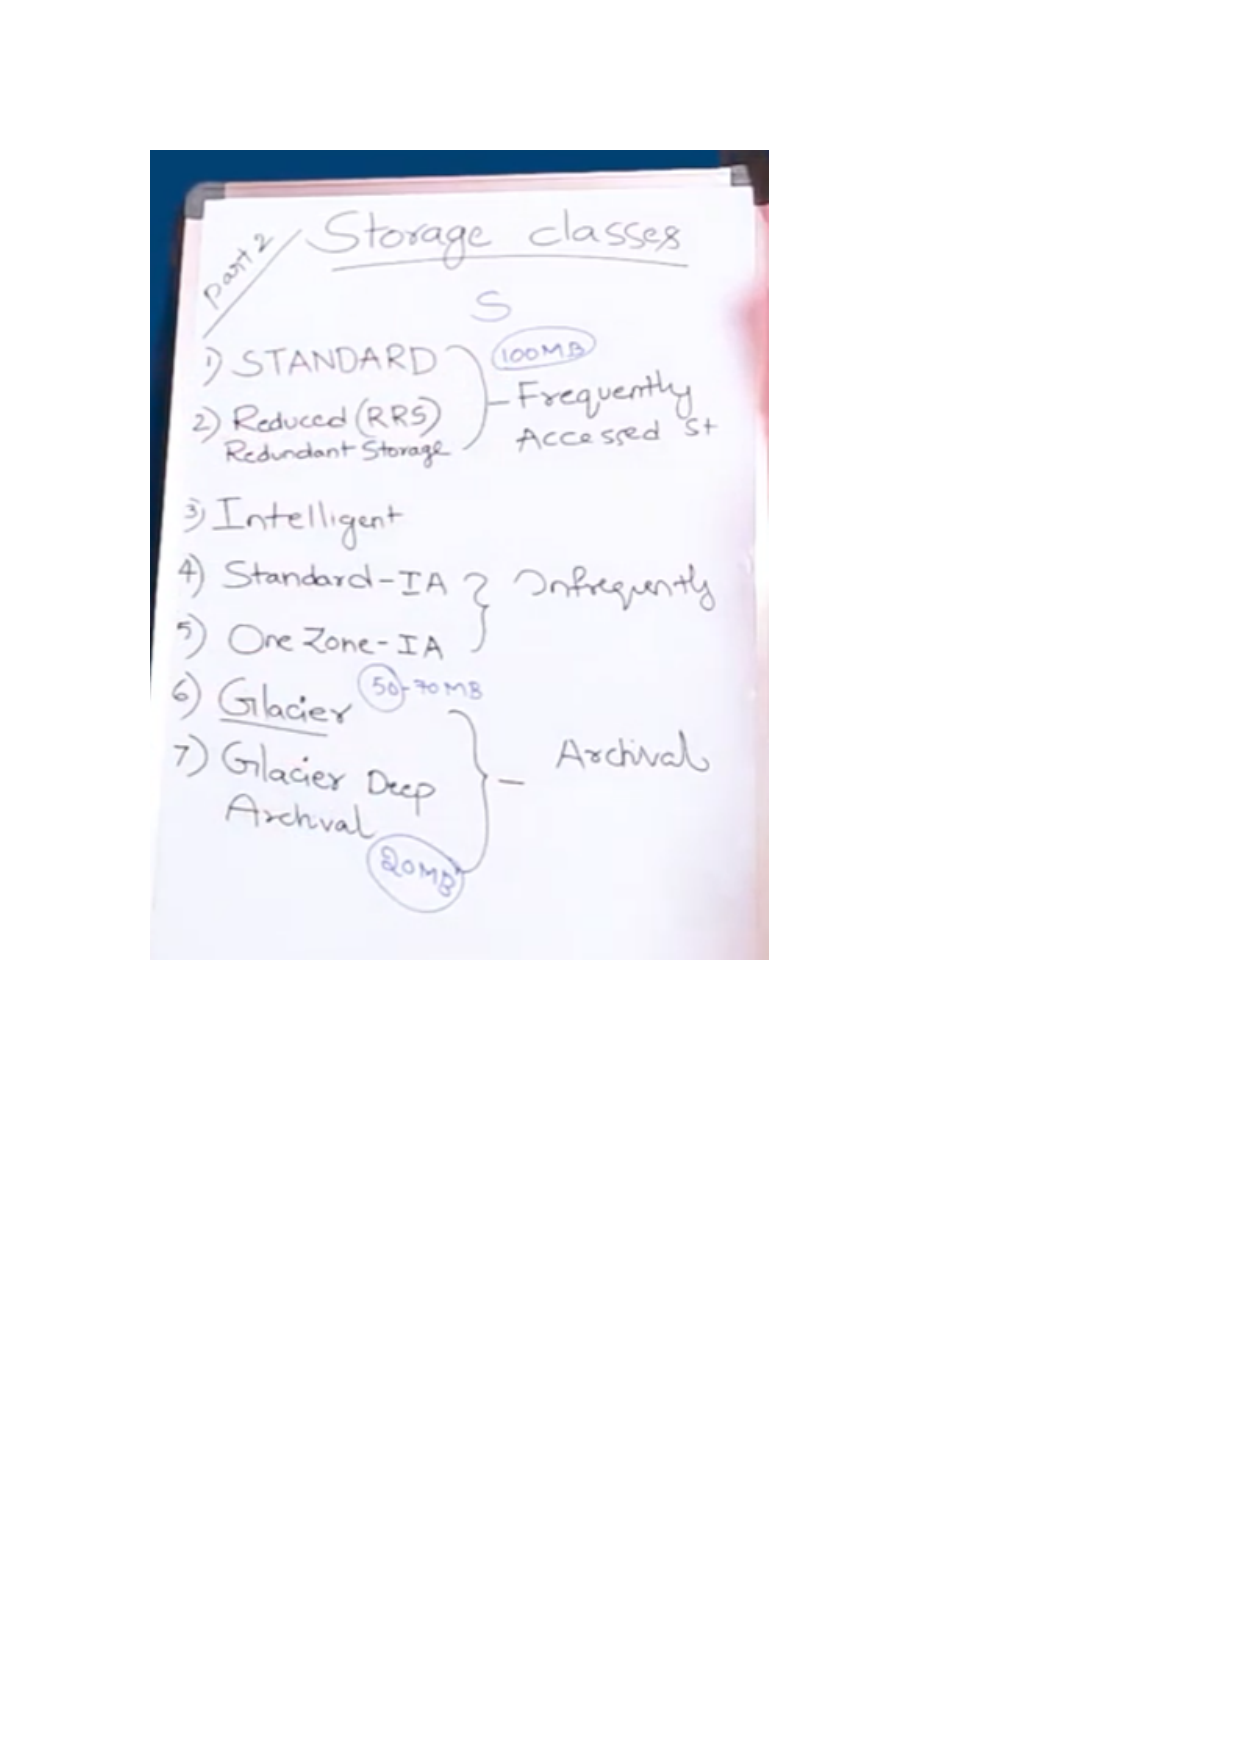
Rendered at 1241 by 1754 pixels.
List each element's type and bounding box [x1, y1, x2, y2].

picture [150, 150, 769, 960]
